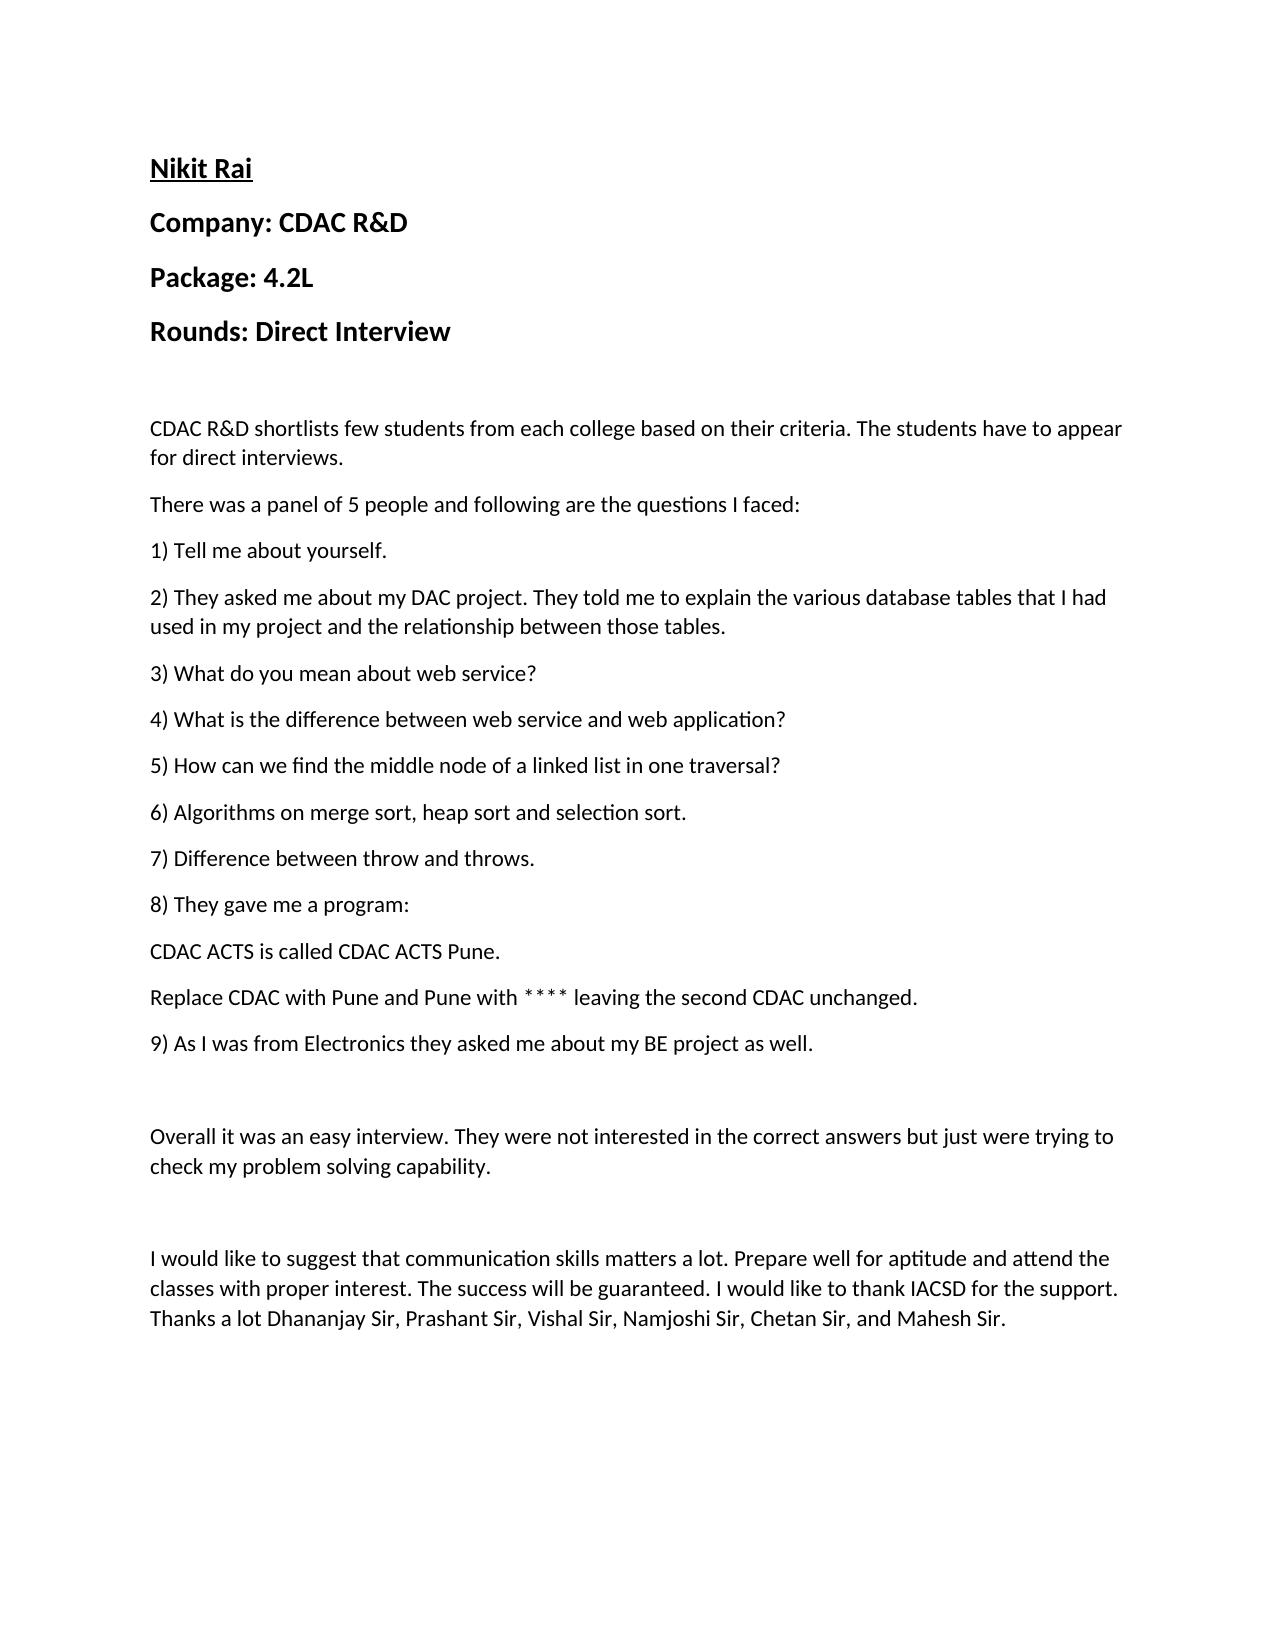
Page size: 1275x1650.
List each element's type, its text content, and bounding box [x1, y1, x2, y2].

text 3) What do you mean about web service? [150, 659, 1125, 687]
text Rounds: Direct Interview [150, 313, 1125, 349]
text 4) What is the difference between web service and web application? [150, 705, 1125, 733]
text CDAC ACTS is called CDAC ACTS Pune. [150, 937, 1125, 965]
text CDAC R&D shortlists few students from each college based on their criteria. The students have to appear for direct interviews. [150, 414, 1125, 472]
text 5) How can we find the middle node of a linked list in one traversal? [150, 751, 1125, 779]
text Overall it was an easy interview. They were not interested in the correct answers but just were trying to check my problem solving capability. [150, 1122, 1125, 1180]
text There was a panel of 5 people and following are the questions I faced: [150, 490, 1125, 518]
text Replace CDAC with Pune and Pune with **** leaving the second CDAC unchanged. [150, 983, 1125, 1011]
text Nikit Rai [150, 150, 1125, 186]
text 1) Tell me about yourself. [150, 536, 1125, 564]
text Package: 4.2L [150, 259, 1125, 294]
text 6) Algorithms on merge sort, heap sort and selection sort. [150, 798, 1125, 826]
text I would like to suggest that communication skills matters a lot. Prepare well for aptitude and attend the classes with proper interest. The success will be guaranteed. I would like to thank IACSD for the support. Thanks a lot Dhananjay Sir, Prashant Sir, Vishal Sir, Namjoshi Sir, Chetan Sir, and Mahesh Sir. [150, 1244, 1125, 1332]
text 9) As I was from Electronics they asked me about my BE project as well. [150, 1029, 1125, 1057]
text 2) They asked me about my DAC project. They told me to explain the various database tables that I had used in my project and the relationship between those tables. [150, 583, 1125, 640]
text 8) They gave me a program: [150, 890, 1125, 918]
text Company: CDAC R&D [150, 204, 1125, 240]
text 7) Difference between throw and throws. [150, 844, 1125, 872]
